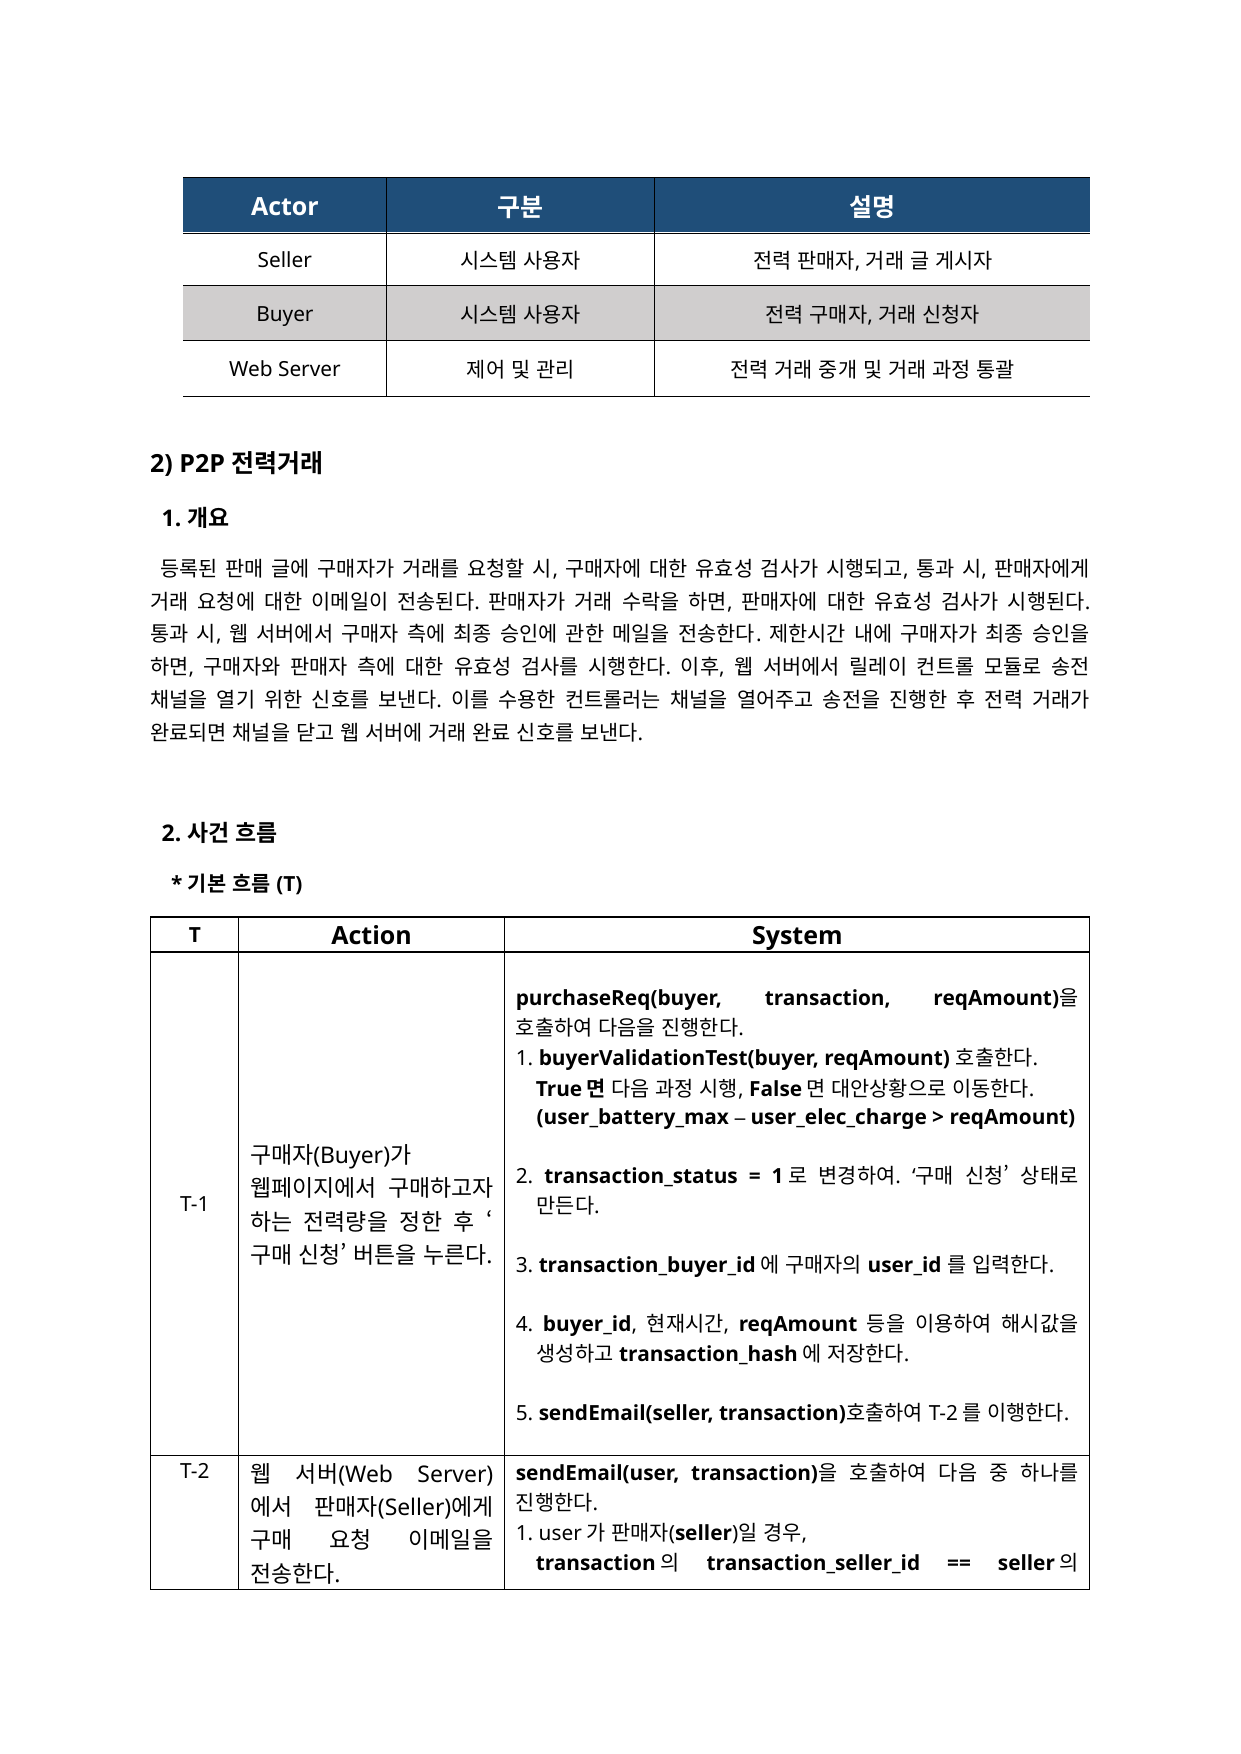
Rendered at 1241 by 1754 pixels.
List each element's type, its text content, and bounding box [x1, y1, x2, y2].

table_cell Seller [183, 234, 386, 285]
text 등록된 판매 글에 구매자가 거래를 요청할 시, 구매자에 대한 유효성 검사가 시행되고, 통과 시, 판매자에게 거래 요청에 대한 이메일이 전송된다. 판매자가 거래 수락을 하면, 판매자에 대한 유효성 검사가 시행된다. 통과 시, 웹 서버에서 구매자 측에 최종 승인에 관한 메일을 전송한다. 제한시간 내에 구매자가 최종 승인을 하면, 구매자와 판매자 측에 대한 유효성 검사를 시행한다. 이후, 웹 서버에서 릴레이 컨트롤 모듈로 송전 채널을 열기 위한 신호를 보낸다. 이를 수용한 컨트롤러는 채널을 열어주고 송전을 진행한 후 전력 거래가 완료되면 채널을 닫고 웹 서버에 거래 완료 신호를 보낸다. [150, 552, 1090, 746]
table_header T [151, 918, 238, 951]
table_cell 제어 및 관리 [387, 341, 654, 396]
table_cell 웹 서버(Web Server)에서 판매자(Seller)에게 구매 요청 이메일을 전송한다. [239, 1456, 504, 1589]
table_header Actor [183, 178, 386, 232]
table_cell 시스템 사용자 [387, 234, 654, 285]
table_header Action [239, 918, 504, 951]
table_header System [505, 918, 1089, 951]
table_cell 구매자(Buyer)가 웹페이지에서 구매하고자 하는 전력량을 정한 후 ‘구매 신청’ 버튼을 누른다. [239, 953, 504, 1455]
table_cell Web Server [183, 341, 386, 396]
table_cell Buyer [183, 286, 386, 340]
text 2. 사건 흐름 [150, 814, 1090, 848]
table_cell T-1 [151, 953, 238, 1455]
text 1. 개요 [150, 499, 1090, 533]
text 2) P2P 전력거래 [150, 444, 1090, 480]
table_header 구분 [387, 178, 654, 232]
table_header 설명 [655, 178, 1090, 232]
table_cell purchaseReq(buyer, transaction, reqAmount)을 호출하여 다음을 진행한다. 1. buyerValidationTest(buyer, reqAmount) 호출한다. True면 다음 과정 시행, False면 대안상황으로 이동한다. (user_battery_max – user_elec_charge > reqAmount) 2. transaction_status = 1로 변경하여. ‘구매 신청’ 상태로 만든다. 3. transaction_buyer_id에 구매자의 user_id 를 입력한다. 4. buyer_id, 현재시간, reqAmount 등을 이용하여 해시값을 생성하고 transaction_hash에 저장한다. 5. sendEmail(seller, transaction)호출하여 T-2를 이행한다. [505, 953, 1089, 1455]
table_cell 전력 판매자, 거래 글 게시자 [655, 234, 1090, 285]
table_cell T-2 [151, 1456, 238, 1589]
text * 기본 흐름 (T) [150, 867, 1090, 897]
table_cell 전력 구매자, 거래 신청자 [655, 286, 1090, 340]
table_cell 전력 거래 중개 및 거래 과정 통괄 [655, 341, 1090, 396]
table_cell 시스템 사용자 [387, 286, 654, 340]
